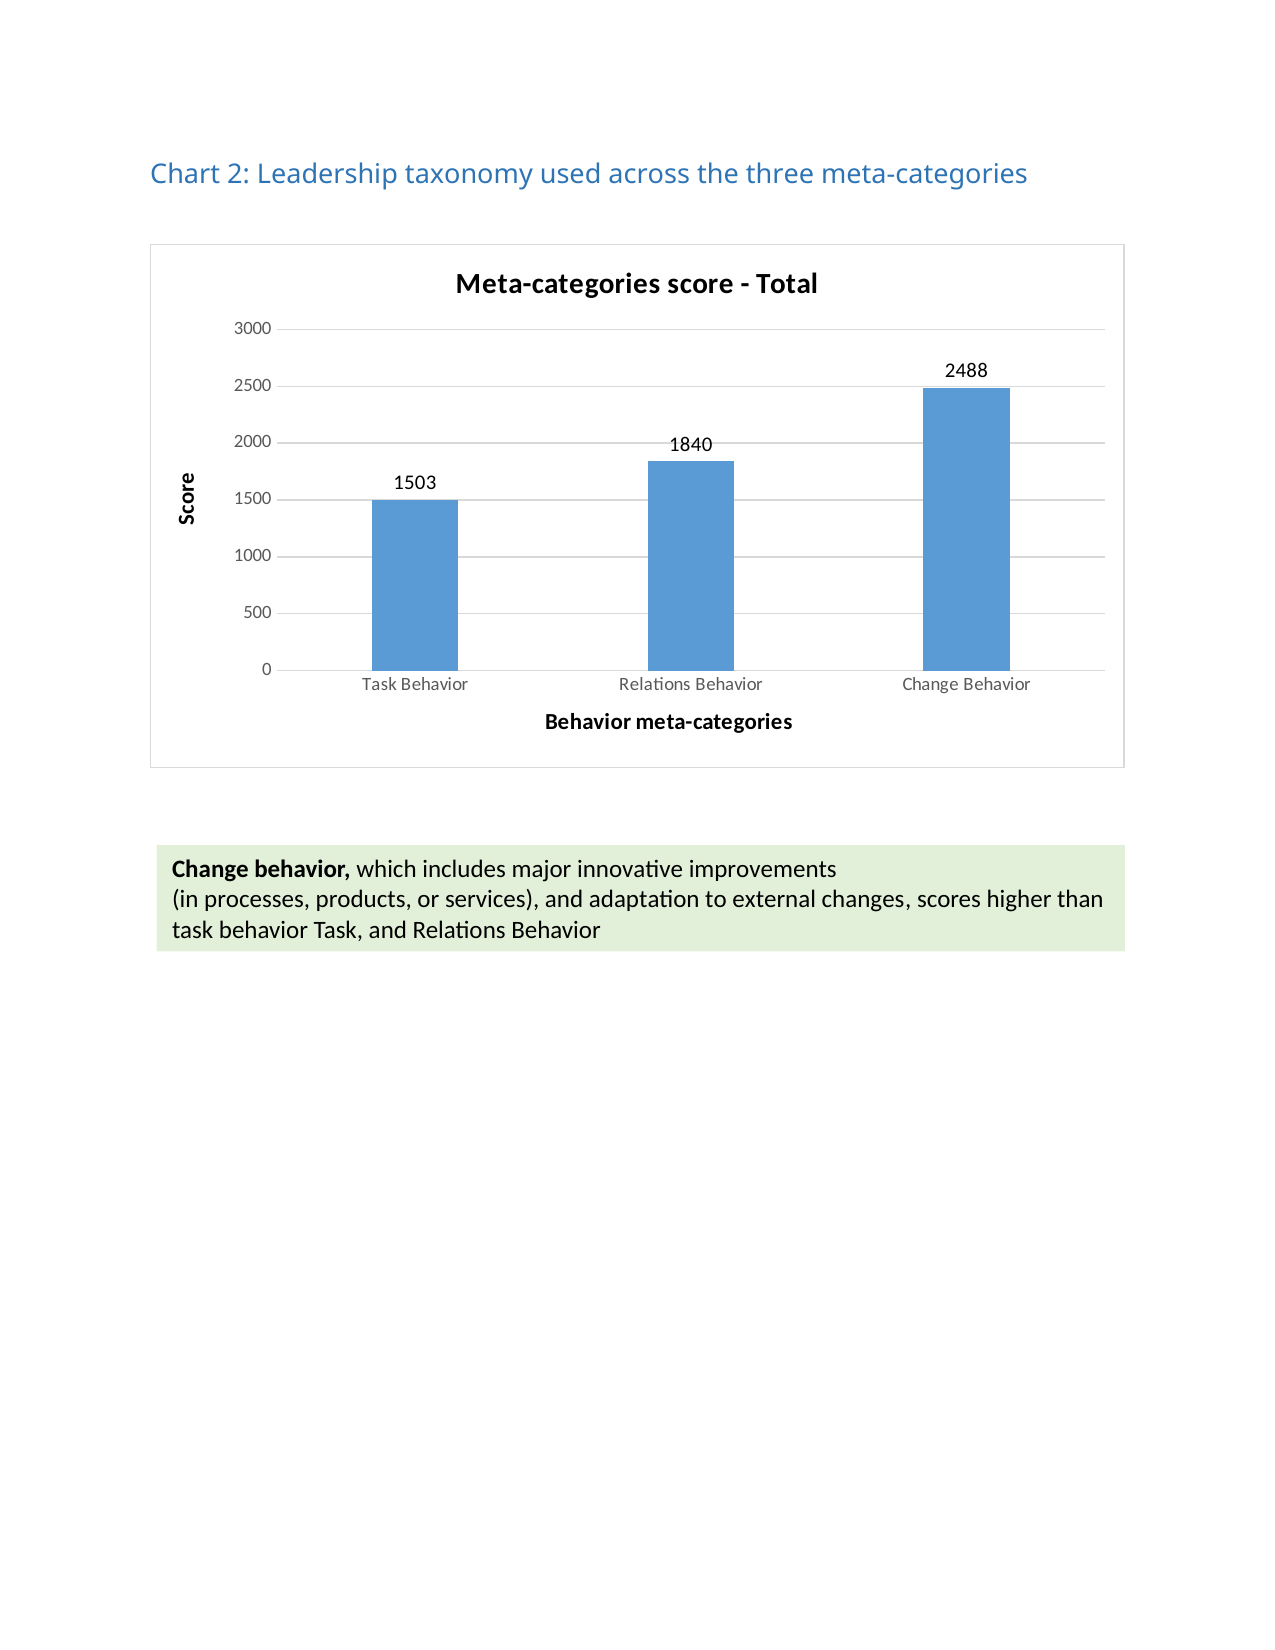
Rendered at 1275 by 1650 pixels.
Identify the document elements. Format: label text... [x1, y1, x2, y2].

subtitle Chart 2: Leadership taxonomy used across the three meta-categories [150, 154, 1125, 191]
